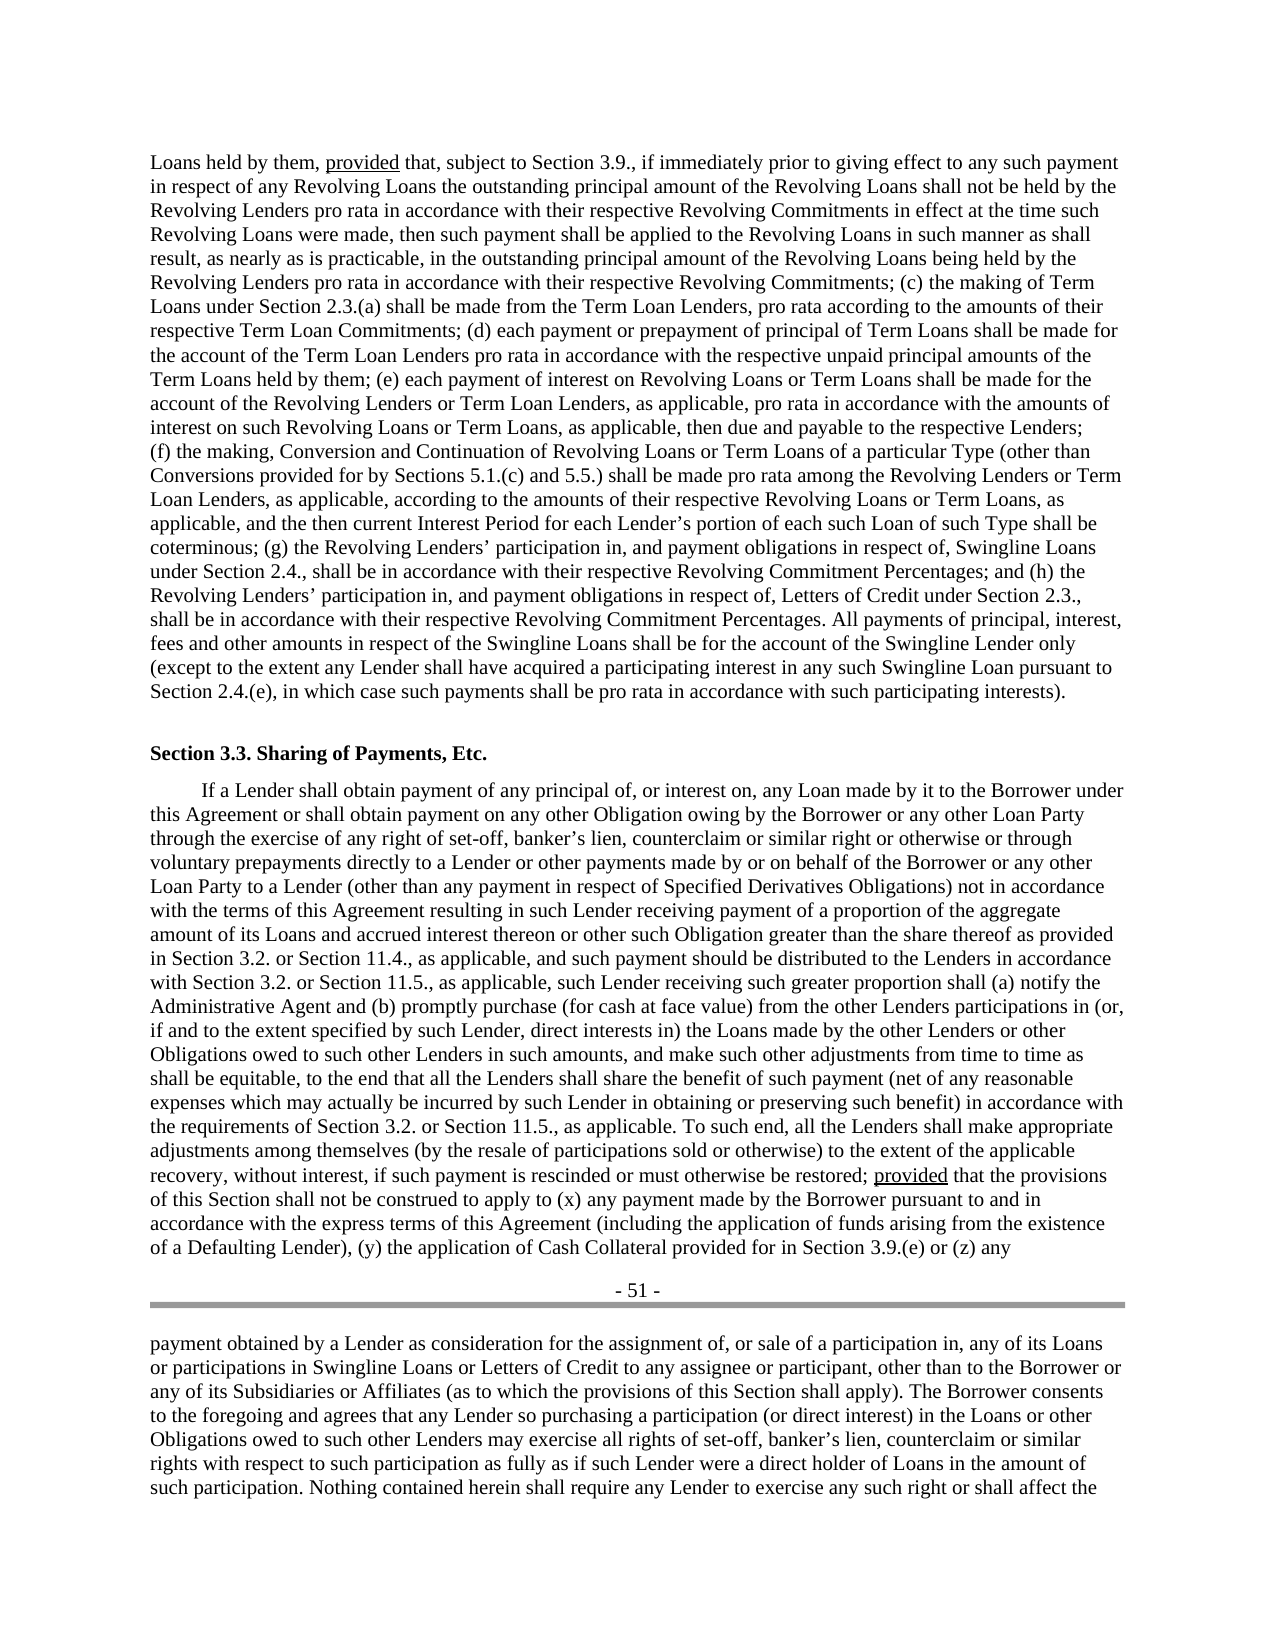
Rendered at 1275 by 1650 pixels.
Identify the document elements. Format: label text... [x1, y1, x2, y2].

text Loans held by them, provided that, subject to Section 3.9., if immediately prior to giving effect to any such payment in respect of any Revolving Loans the outstanding principal amount of the Revolving Loans shall not be held by the Revolving Lenders pro rata in accordance with their respective Revolving Commitments in effect at the time such Revolving Loans were made, then such payment shall be applied to the Revolving Loans in such manner as shall result, as nearly as is practicable, in the outstanding principal amount of the Revolving Loans being held by the Revolving Lenders pro rata in accordance with their respective Revolving Commitments; (c) the making of Term Loans under Section 2.3.(a) shall be made from the Term Loan Lenders, pro rata according to the amounts of their respective Term Loan Commitments; (d) each payment or prepayment of principal of Term Loans shall be made for the account of the Term Loan Lenders pro rata in accordance with the respective unpaid principal amounts of the Term Loans held by them; (e) each payment of interest on Revolving Loans or Term Loans shall be made for the account of the Revolving Lenders or Term Loan Lenders, as applicable, pro rata in accordance with the amounts of interest on such Revolving Loans or Term Loans, as applicable, then due and payable to the respective Lenders; (f) the making, Conversion and Continuation of Revolving Loans or Term Loans of a particular Type (other than Conversions provided for by Sections 5.1.(c) and 5.5.) shall be made pro rata among the Revolving Lenders or Term Loan Lenders, as applicable, according to the amounts of their respective Revolving Loans or Term Loans, as applicable, and the then current Interest Period for each Lender’s portion of each such Loan of such Type shall be coterminous; (g) the Revolving Lenders’ participation in, and payment obligations in respect of, Swingline Loans under Section 2.4., shall be in accordance with their respective Revolving Commitment Percentages; and (h) the Revolving Lenders’ participation in, and payment obligations in respect of, Letters of Credit under Section 2.3., shall be in accordance with their respective Revolving Commitment Percentages. All payments of principal, interest, fees and other amounts in respect of the Swingline Loans shall be for the account of the Swingline Lender only (except to the extent any Lender shall have acquired a participating interest in any such Swingline Loan pursuant to Section 2.4.(e), in which case such payments shall be pro rata in accordance with such participating interests). [150, 150, 1125, 703]
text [150, 1331, 1125, 1499]
text If a Lender shall obtain payment of any principal of, or interest on, any Loan made by it to the Borrower under this Agreement or shall obtain payment on any other Obligation owing by the Borrower or any other Loan Party through the exercise of any right of set-off, banker’s lien, counterclaim or similar right or otherwise or through voluntary prepayments directly to a Lender or other payments made by or on behalf of the Borrower or any other Loan Party to a Lender (other than any payment in respect of Specified Derivatives Obligations) not in accordance with the terms of this Agreement resulting in such Lender receiving payment of a proportion of the aggregate amount of its Loans and accrued interest thereon or other such Obligation greater than the share thereof as provided in Section 3.2. or Section 11.4., as applicable, and such payment should be distributed to the Lenders in accordance with Section 3.2. or Section 11.5., as applicable, such Lender receiving such greater proportion shall (a) notify the Administrative Agent and (b) promptly purchase (for cash at face value) from the other Lenders participations in (or, if and to the extent specified by such Lender, direct interests in) the Loans made by the other Lenders or other Obligations owed to such other Lenders in such amounts, and make such other adjustments from time to time as shall be equitable, to the end that all the Lenders shall share the benefit of such payment (net of any reasonable expenses which may actually be incurred by such Lender in obtaining or preserving such benefit) in accordance with the requirements of Section 3.2. or Section 11.5., as applicable. To such end, all the Lenders shall make appropriate adjustments among themselves (by the resale of participations sold or otherwise) to the extent of the applicable recovery, without interest, if such payment is rescinded or must otherwise be restored; provided that the provisions of this Section shall not be construed to apply to (x) any payment made by the Borrower pursuant to and in accordance with the express terms of this Agreement (including the application of funds arising from the existence of a Defaulting Lender), (y) the application of Cash Collateral provided for in Section 3.9.(e) or (z) any [150, 777, 1125, 1259]
text - 51 - [150, 1278, 1125, 1301]
text Section 3.3. Sharing of Payments, Etc. [150, 741, 1125, 765]
